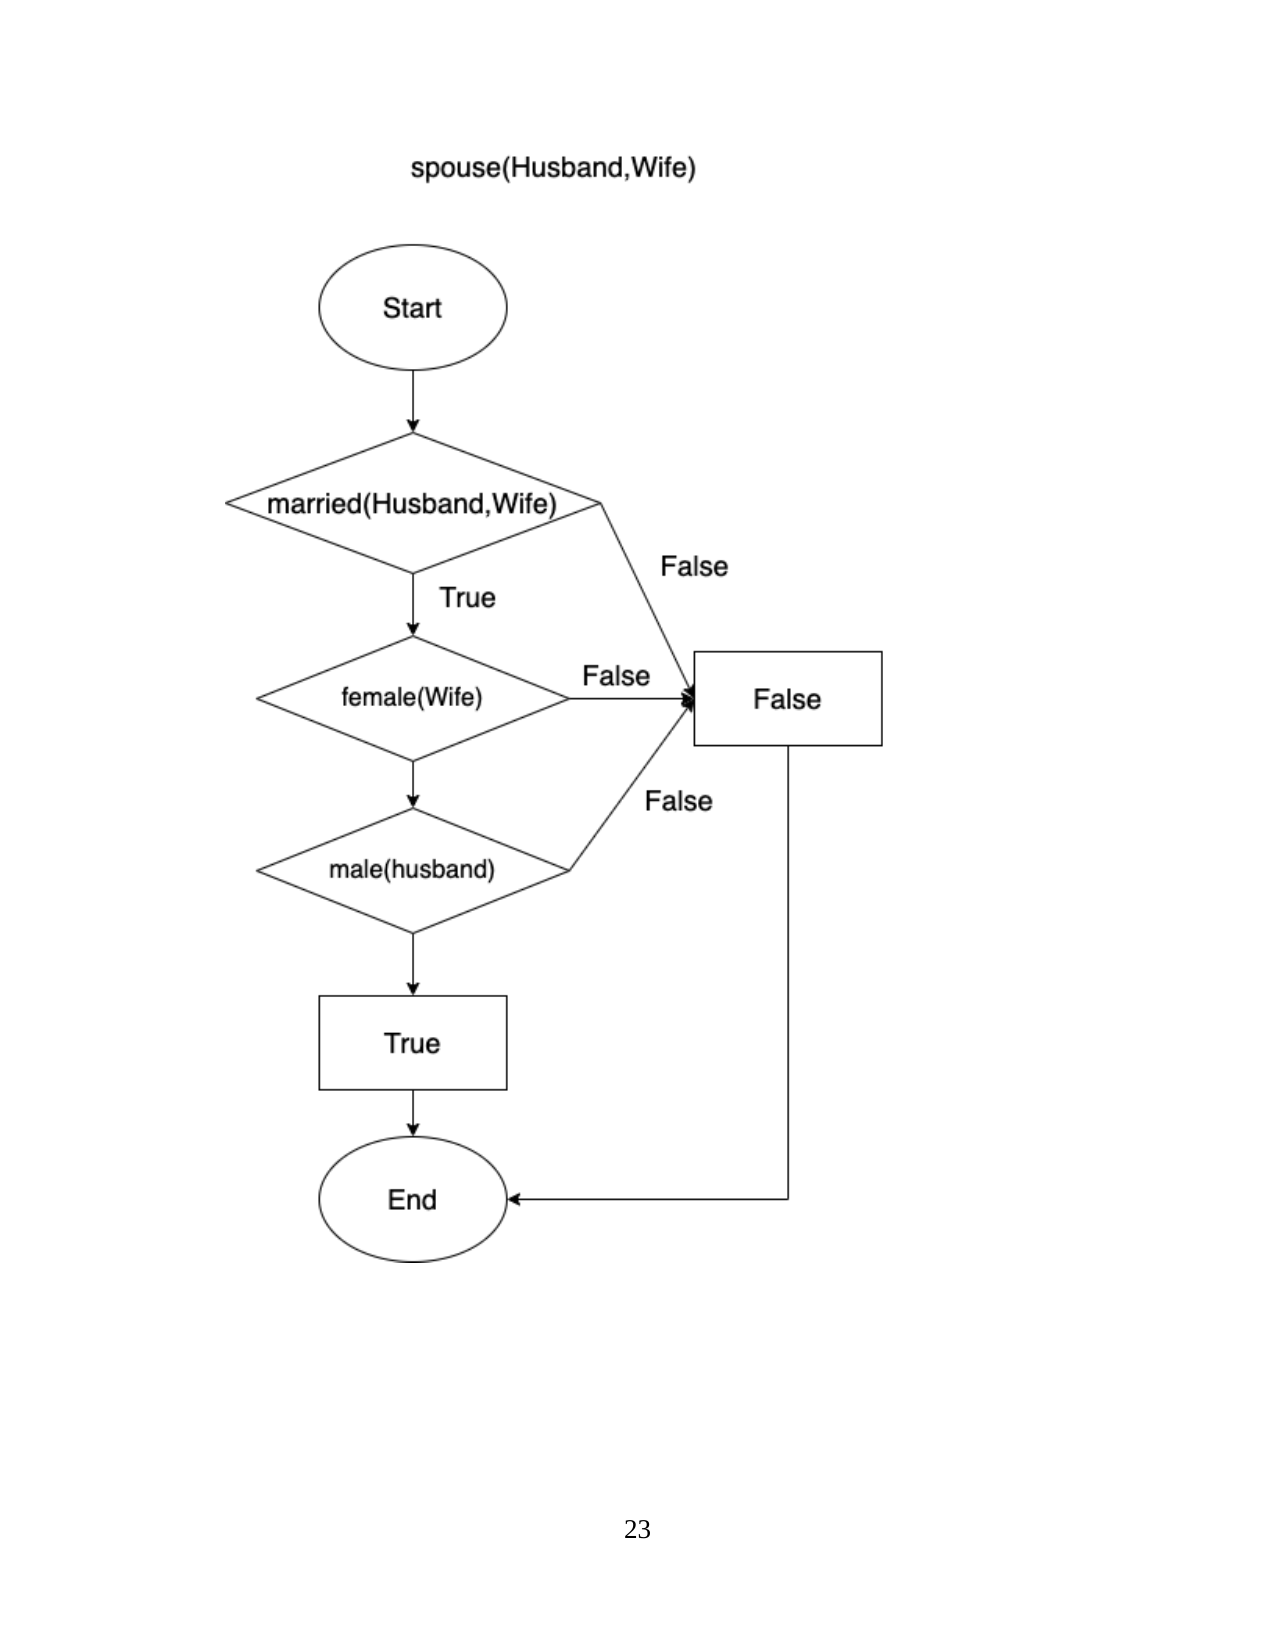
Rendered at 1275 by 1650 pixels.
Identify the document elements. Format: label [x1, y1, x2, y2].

picture [225, 150, 883, 1263]
